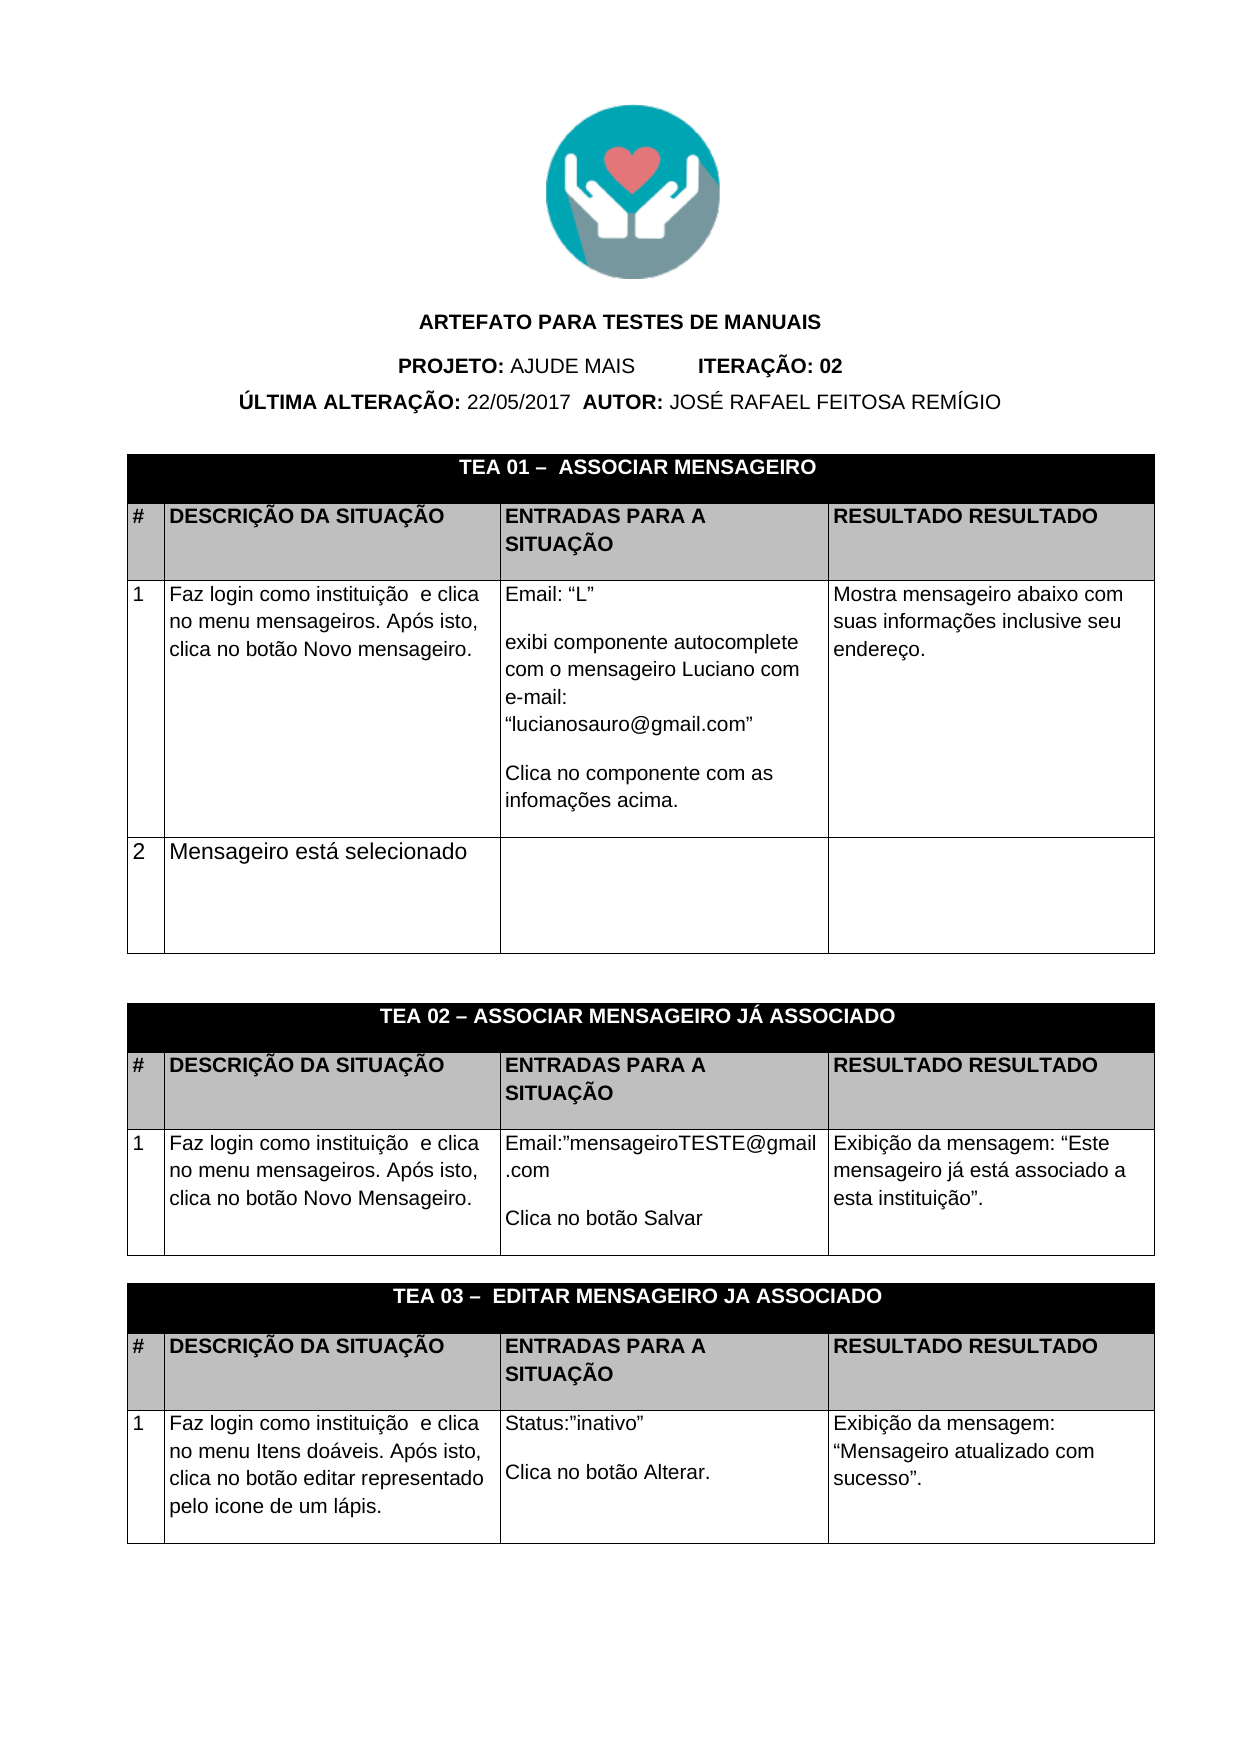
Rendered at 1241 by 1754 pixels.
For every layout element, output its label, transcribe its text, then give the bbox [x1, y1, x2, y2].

table_cell ENTRADAS PARA A SITUAÇÃO [501, 1053, 828, 1129]
table_cell DESCRIÇÃO DA SITUAÇÃO [165, 504, 500, 580]
table_cell Faz login como instituição e clica no menu mensageiros. Após isto, clica no botão Novo mensageiro. [165, 581, 500, 837]
list PROJETO: AJUDE MAIS ITERAÇÃO: 02 [150, 354, 1090, 378]
list ARTEFATO PARA TESTES DE MANUAIS [150, 310, 1090, 334]
table_cell Email: “L” exibi componente autocomplete com o mensageiro Luciano com e-mail: “lucianosauro@gmail.com” Clica no componente com as infomações acima. [501, 581, 828, 837]
picture [545, 104, 720, 279]
table_cell DESCRIÇÃO DA SITUAÇÃO [165, 1334, 500, 1410]
table_cell 1 [128, 1130, 164, 1255]
table_cell 1 [128, 581, 164, 837]
table_cell Status:”inativo” Clica no botão Alterar. [501, 1411, 828, 1542]
table_cell RESULTADO RESULTADO [829, 1334, 1154, 1410]
table_cell Exibição da mensagem: “Este mensageiro já está associado a esta instituição”. [829, 1130, 1154, 1255]
table_cell ENTRADAS PARA A SITUAÇÃO [501, 504, 828, 580]
table_cell # [128, 1053, 164, 1129]
table_cell DESCRIÇÃO DA SITUAÇÃO [165, 1053, 500, 1129]
table_cell Mostra mensageiro abaixo com suas informações inclusive seu endereço. [829, 581, 1154, 837]
table_cell [829, 838, 1154, 953]
table_cell Faz login como instituição e clica no menu mensageiros. Após isto, clica no botão Novo Mensageiro. [165, 1130, 500, 1255]
table_header TEA 02 – ASSOCIAR MENSAGEIRO JÁ ASSOCIADO [128, 1004, 1154, 1052]
table_cell # [128, 1334, 164, 1410]
table_cell Exibição da mensagem: “Mensageiro atualizado com sucesso”. [829, 1411, 1154, 1542]
table_cell # [128, 504, 164, 580]
table_cell ENTRADAS PARA A SITUAÇÃO [501, 1334, 828, 1410]
table_cell 1 [128, 1411, 164, 1542]
list ÚLTIMA ALTERAÇÃO: 22/05/2017 AUTOR: JOSÉ RAFAEL FEITOSA REMÍGIO [150, 390, 1090, 414]
table_cell Mensageiro está selecionado [165, 838, 500, 953]
table_cell 2 [128, 838, 164, 953]
table_header TEA 01 – ASSOCIAR MENSAGEIRO [128, 455, 1154, 503]
table_cell [501, 838, 828, 953]
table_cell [165, 1411, 500, 1542]
table_cell RESULTADO RESULTADO [829, 1053, 1154, 1129]
table_cell RESULTADO RESULTADO [829, 504, 1154, 580]
table_header TEA 03 – EDITAR MENSAGEIRO JA ASSOCIADO [128, 1284, 1154, 1333]
table_cell Email:”mensageiroTESTE@gmail.com Clica no botão Salvar [501, 1130, 828, 1255]
